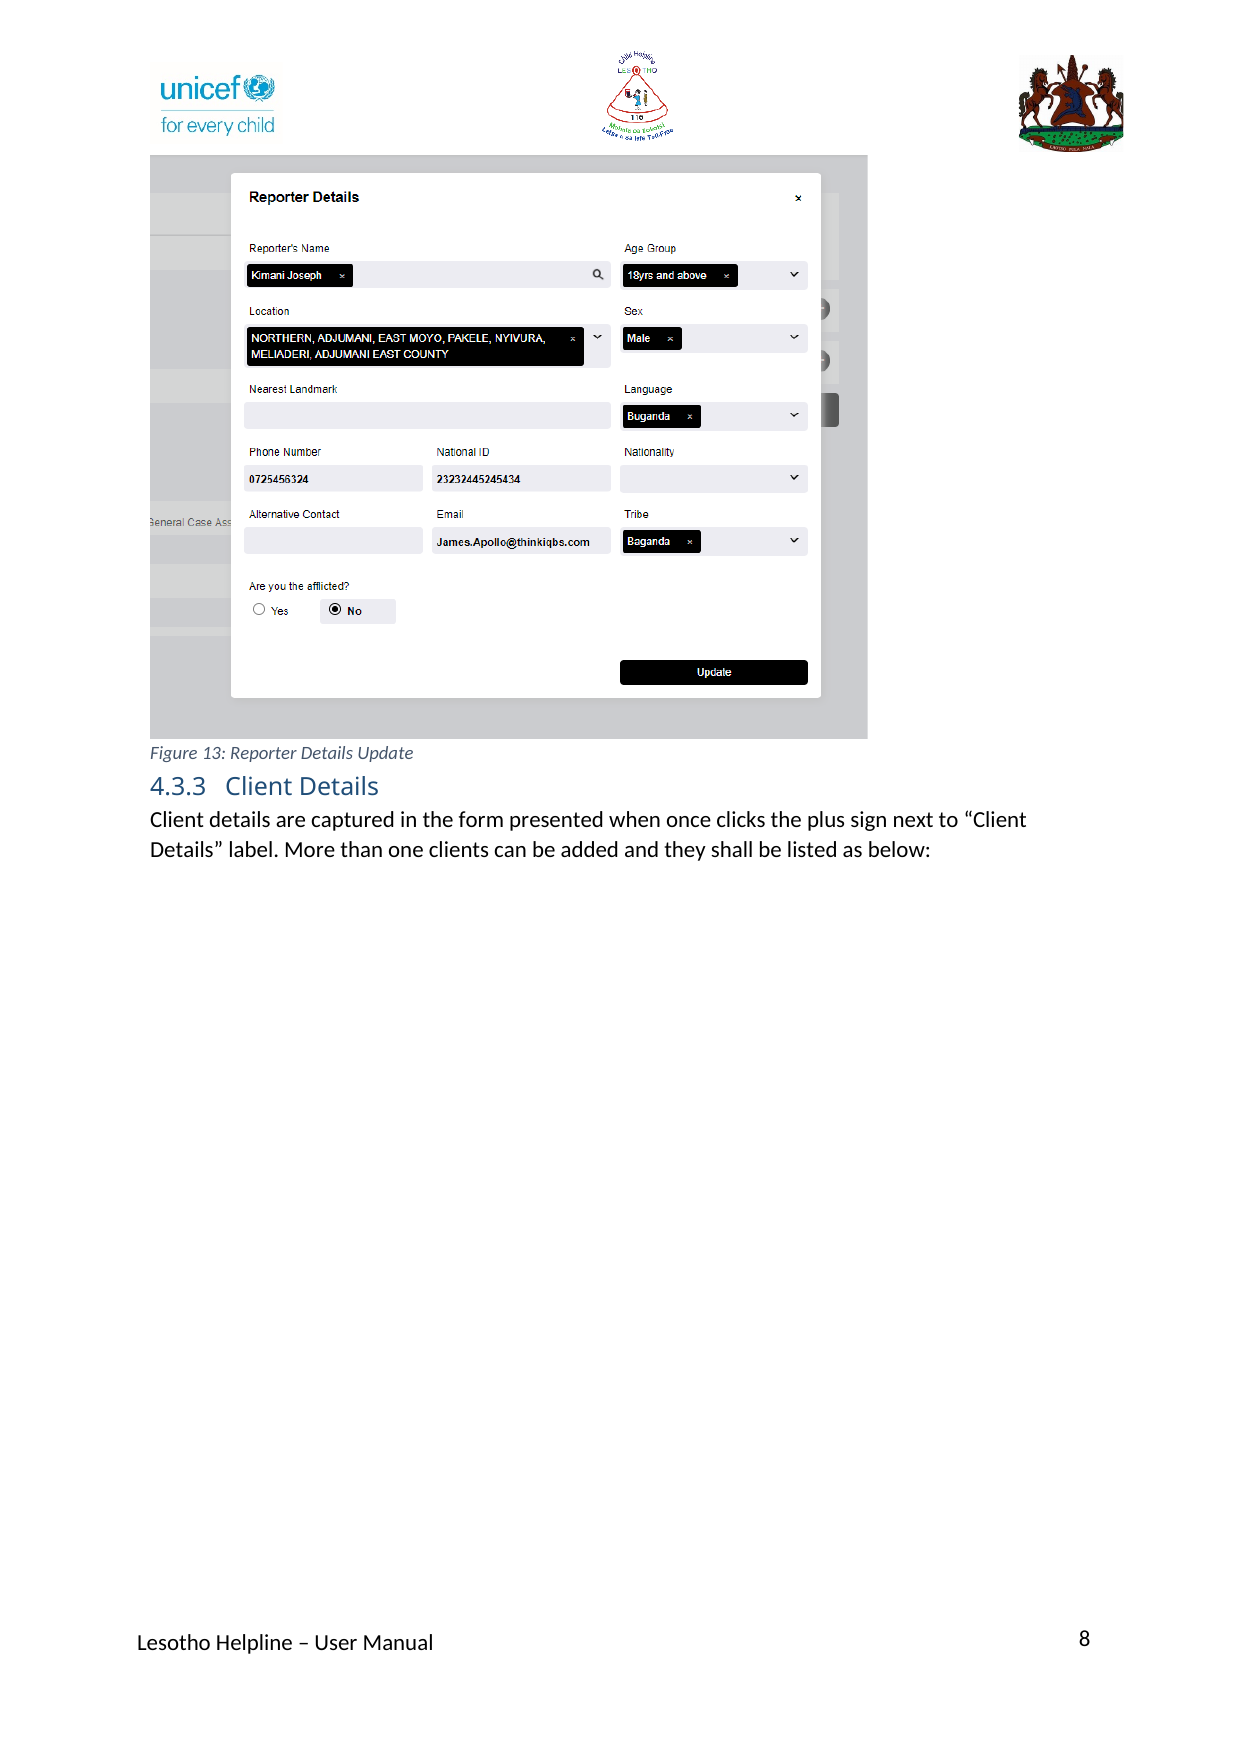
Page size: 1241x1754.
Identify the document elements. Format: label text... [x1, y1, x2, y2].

picture [150, 150, 868, 739]
text Client details are captured in the form presented when once clicks the plus sign next to “Client Details” label. More than one clients can be added and they shall be listed as below: [150, 805, 1090, 863]
subtitle Client Details [150, 768, 1090, 802]
picture [150, 62, 283, 144]
picture [1018, 55, 1124, 152]
picture [601, 48, 674, 143]
